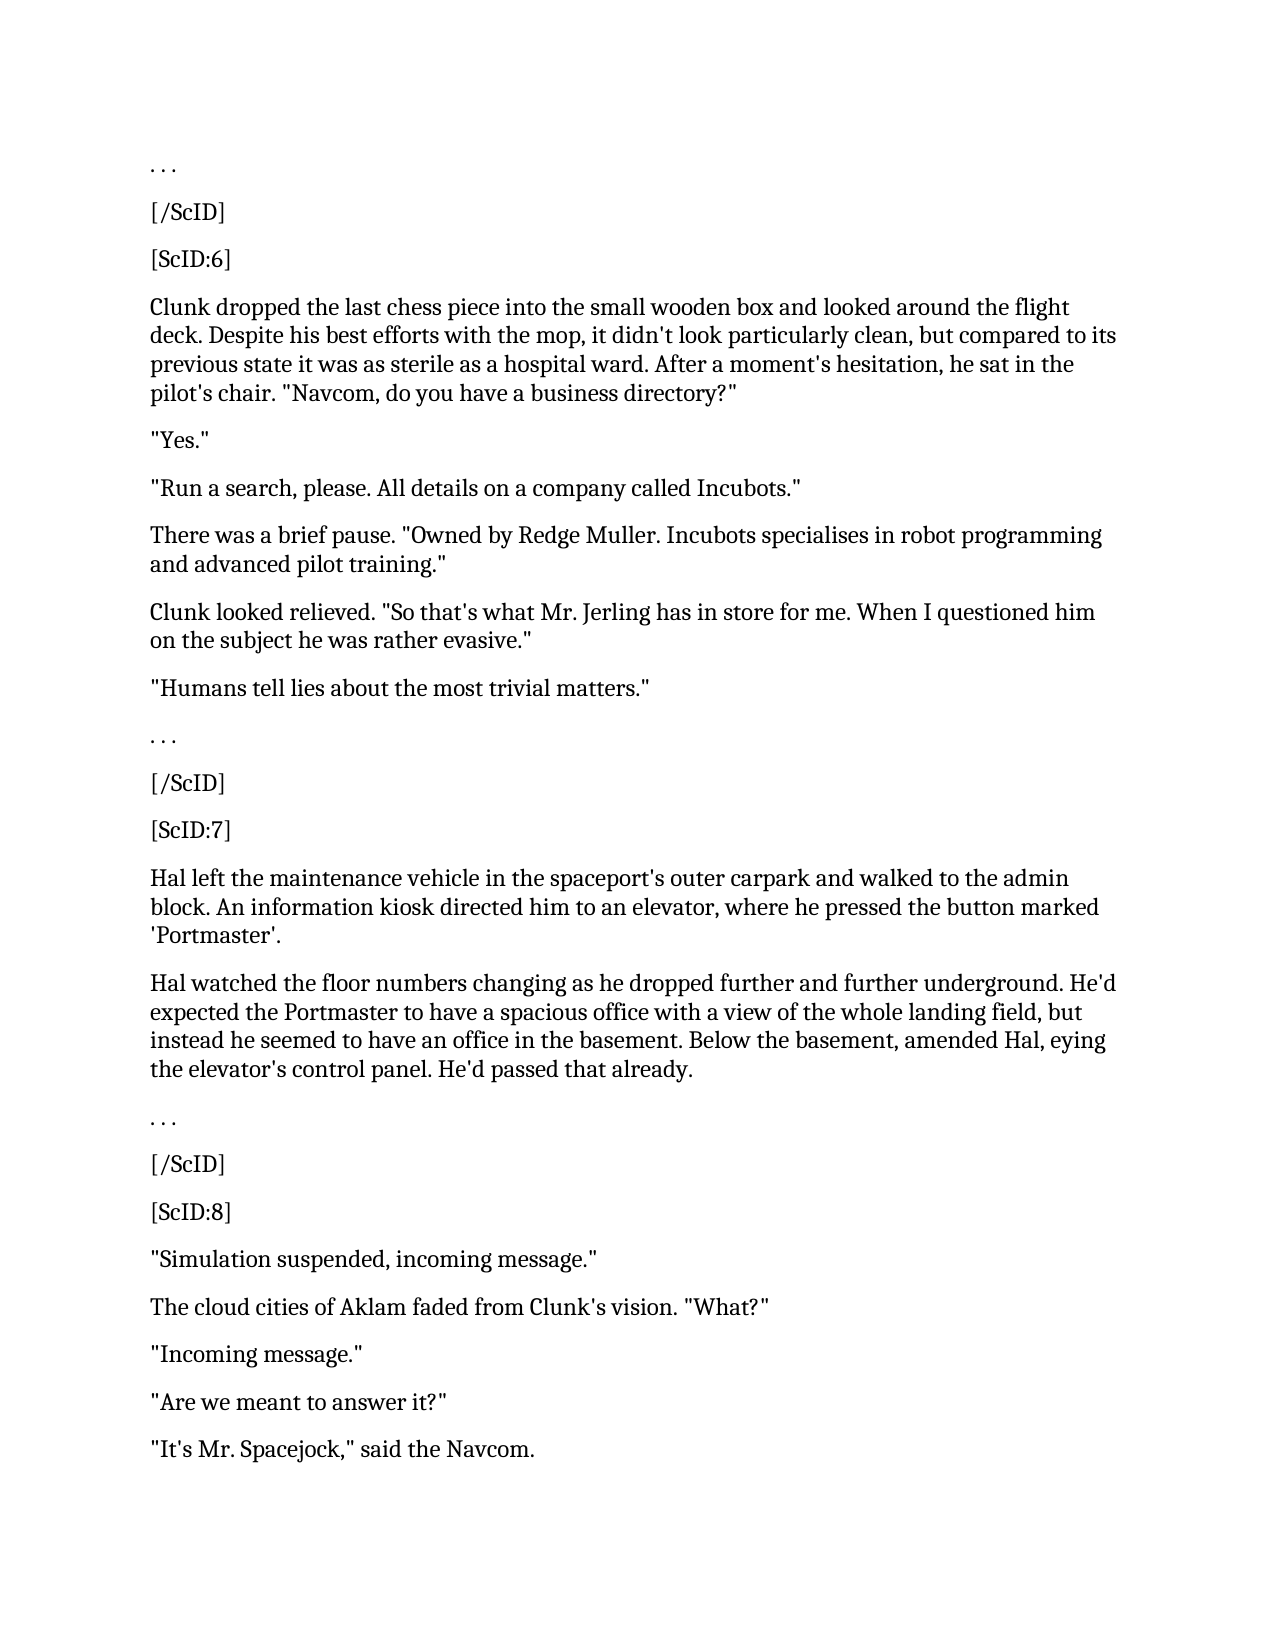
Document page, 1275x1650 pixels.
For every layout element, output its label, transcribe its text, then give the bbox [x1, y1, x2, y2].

text There was a brief pause. "Owned by Redge Muller. Incubots specialises in robot programming and advanced pilot training." [150, 521, 1125, 579]
text [ScID:8] [150, 1197, 1125, 1226]
text Hal left the maintenance vehicle in the spaceport's outer carpark and walked to the admin block. An information kiosk directed him to an elevator, where he pressed the button marked 'Portmaster'. [150, 864, 1125, 950]
text . . . [150, 150, 1125, 179]
text [/ScID] [150, 197, 1125, 226]
text "It's Mr. Spacejock," said the Navcom. [150, 1435, 1125, 1464]
text [/ScID] [150, 1150, 1125, 1179]
text "Simulation suspended, incoming message." [150, 1245, 1125, 1274]
text "Are we meant to answer it?" [150, 1387, 1125, 1416]
text . . . [150, 1102, 1125, 1131]
text [ScID:7] [150, 816, 1125, 845]
text Hal watched the floor numbers changing as he dropped further and further underground. He'd expected the Portmaster to have a spacious office with a view of the whole landing field, but instead he seemed to have an office in the basement. Below the basement, amended Hal, eying the elevator's control panel. He'd passed that already. [150, 969, 1125, 1084]
text . . . [150, 721, 1125, 750]
text [/ScID] [150, 769, 1125, 797]
text "Run a search, please. All details on a company called Incubots." [150, 474, 1125, 502]
text The cloud cities of Aklam faded from Clunk's vision. "What?" [150, 1292, 1125, 1321]
text "Humans tell lies about the most trivial matters." [150, 674, 1125, 702]
text [ScID:6] [150, 245, 1125, 274]
text Clunk dropped the last chess piece into the small wooden box and looked around the flight deck. Despite his best efforts with the mop, it didn't look particularly clean, but compared to its previous state it was as sterile as a hospital ward. After a moment's hesitation, he sat in the pilot's chair. "Navcom, do you have a business directory?" [150, 292, 1125, 407]
text Clunk looked relieved. "So that's what Mr. Jerling has in store for me. When I questioned him on the subject he was rather evasive." [150, 597, 1125, 655]
text "Yes." [150, 426, 1125, 455]
text "Incoming message." [150, 1340, 1125, 1369]
